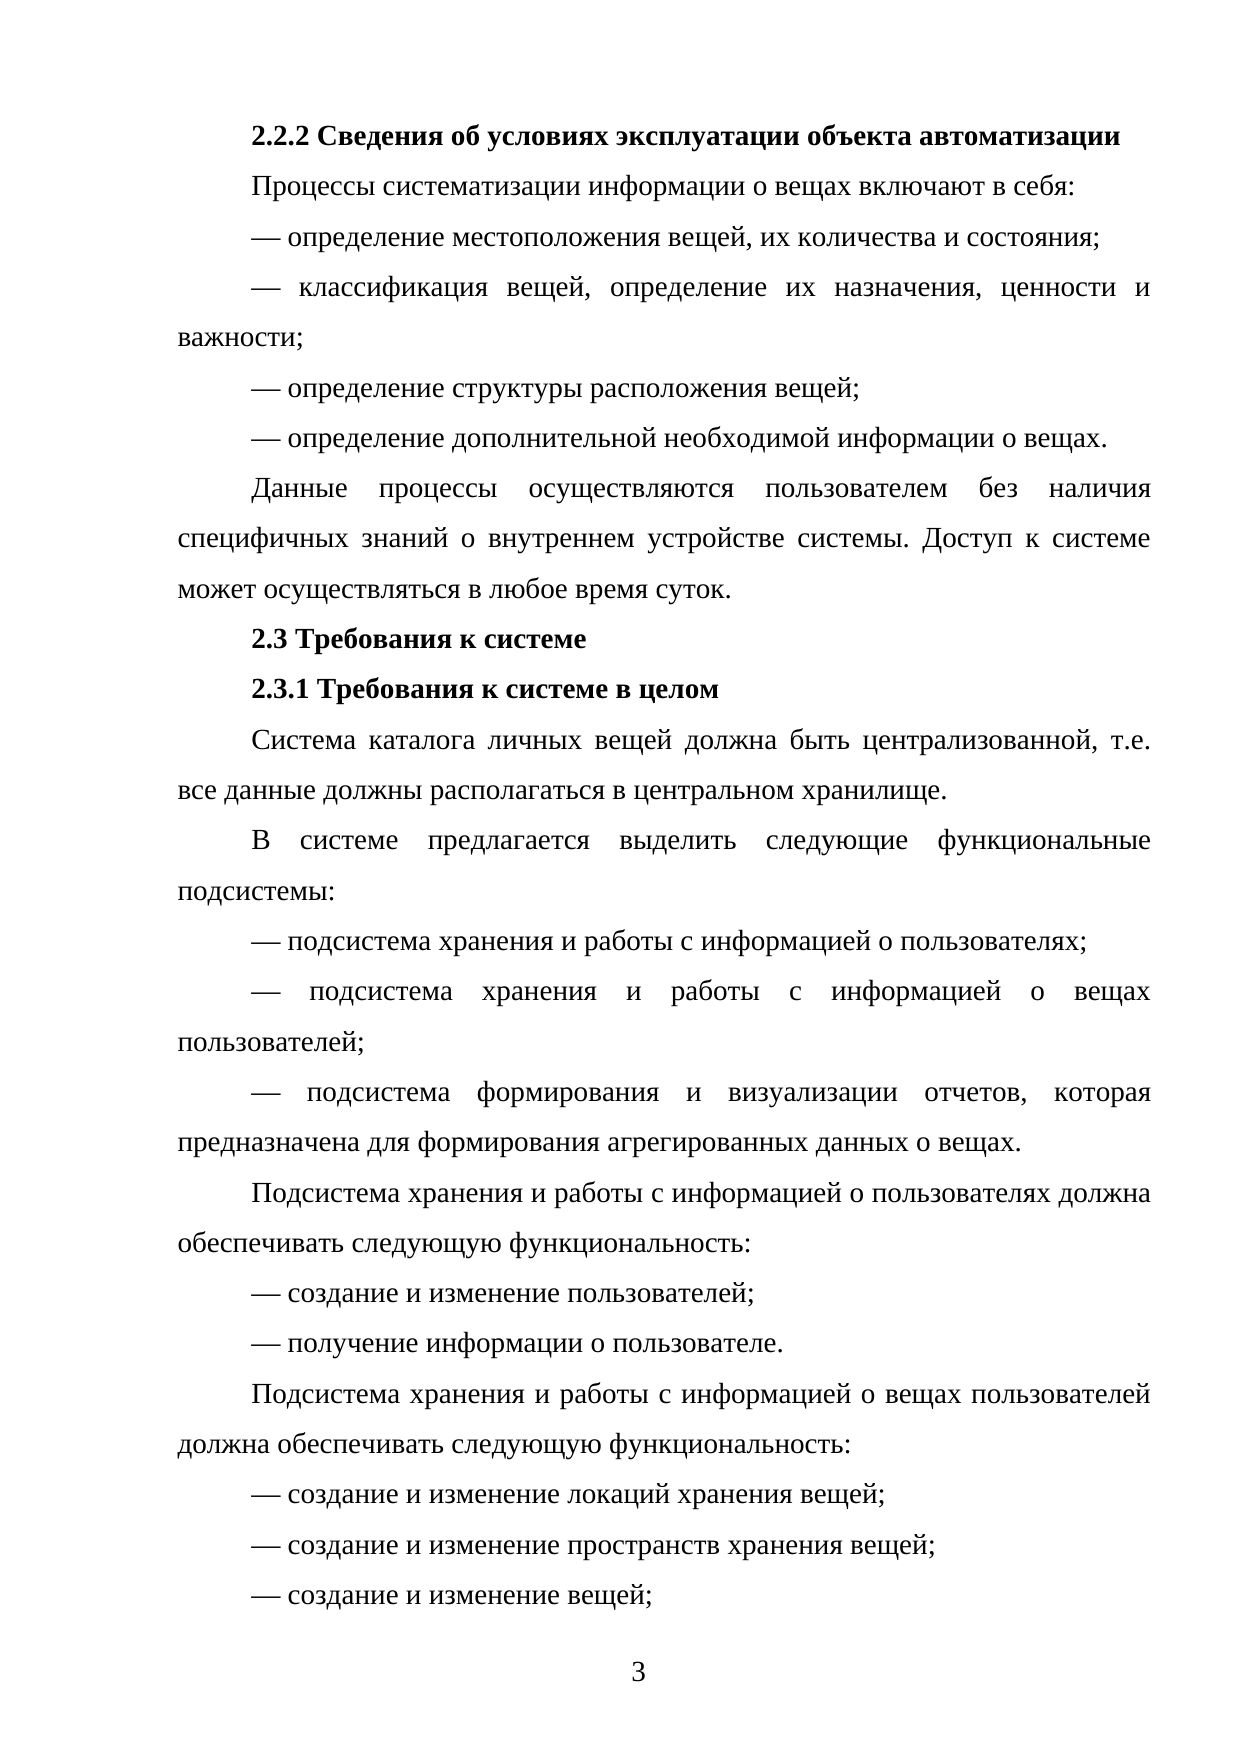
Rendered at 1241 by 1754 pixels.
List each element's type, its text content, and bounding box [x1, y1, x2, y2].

text — определение дополнительной необходимой информации о вещах. [177, 420, 1152, 453]
text — создание и изменение локаций хранения вещей; [177, 1477, 1152, 1510]
text — получение информации о пользователе. [177, 1326, 1152, 1359]
text 2.2.2 Сведения об условиях эксплуатации объекта автоматизации [177, 118, 1152, 152]
text — создание и изменение пользователей; [177, 1275, 1152, 1309]
text Подсистема хранения и работы с информацией о вещах пользователей должна обеспечивать следующую функциональность: [177, 1376, 1152, 1460]
text — классификация вещей, определение их назначения, ценности и важности; [177, 269, 1152, 353]
text — подсистема хранения и работы с информацией о пользователях; [177, 923, 1152, 957]
text — определение структуры расположения вещей; [177, 370, 1152, 403]
text В системе предлагается выделить следующие функциональные подсистемы: [177, 822, 1152, 906]
text — определение местоположения вещей, их количества и состояния; [177, 219, 1152, 252]
text Данные процессы осуществляются пользователем без наличия специфичных знаний о внутреннем устройстве системы. Доступ к системе может осуществляться в любое время суток. [177, 470, 1152, 604]
text — создание и изменение вещей; [177, 1577, 1152, 1611]
text Система каталога личных вещей должна быть централизованной, т.е. все данные должны располагаться в центральном хранилище. [177, 722, 1152, 806]
text 2.3.1 Требования к системе в целом [177, 672, 1152, 705]
text Подсистема хранения и работы с информацией о пользователях должна обеспечивать следующую функциональность: [177, 1175, 1152, 1258]
text — подсистема формирования и визуализации отчетов, которая предназначена для формирования агрегированных данных о вещах. [177, 1074, 1152, 1158]
text Процессы систематизации информации о вещах включают в себя: [177, 168, 1152, 202]
text — подсистема хранения и работы с информацией о вещах пользователей; [177, 973, 1152, 1057]
text — создание и изменение пространств хранения вещей; [177, 1527, 1152, 1560]
text 2.3 Требования к системе [177, 621, 1152, 655]
